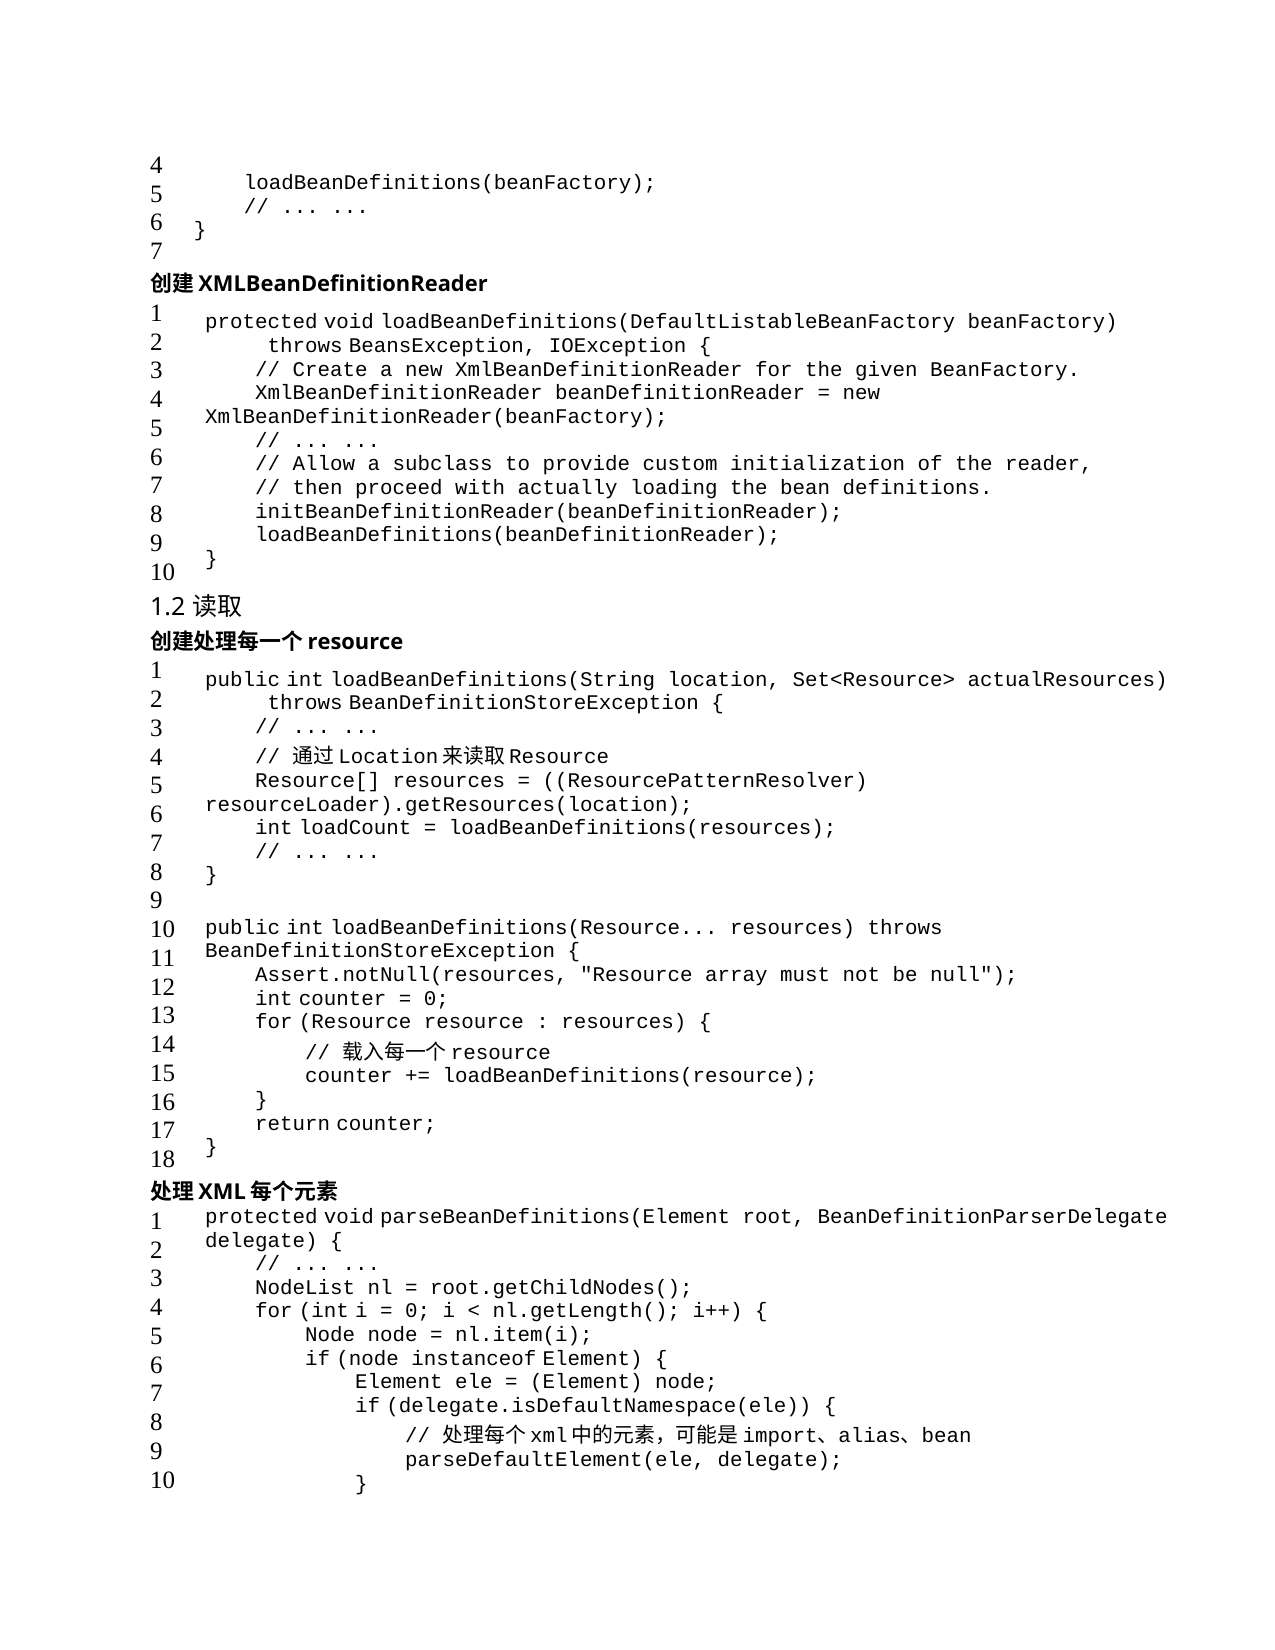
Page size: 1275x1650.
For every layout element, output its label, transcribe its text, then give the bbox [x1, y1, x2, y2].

table_header 1 2 3 4 5 6 7 8 9 10 [150, 298, 205, 585]
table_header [194, 150, 1119, 265]
text 创建处理每一个resource [150, 623, 1125, 656]
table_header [205, 1206, 1227, 1496]
text 创建XMLBeanDefinitionReader [150, 265, 1125, 298]
table_header public int loadBeanDefinitions(String location, Set<Resource> actualResources) throws BeanDefinitionStoreException { // ... ... // 通过Location来读取Resource Resource[] resources = ((ResourcePatternResolver) resourceLoader).getResources(location); int loadCount = loadBeanDefinitions(resources); // ... ... } public int loadBeanDefinitions(Resource... resources) throws BeanDefinitionStoreException { Assert.notNull(resources, "Resource array must not be null"); int counter = 0; for (Resource resource : resources) { // 载入每一个resource counter += loadBeanDefinitions(resource); } return counter; } [205, 656, 1259, 1173]
text 处理XML每个元素 [150, 1173, 1125, 1206]
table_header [150, 1206, 205, 1496]
table_header 1 2 3 4 5 6 7 8 9 10 11 12 13 14 15 16 17 18 [150, 656, 205, 1173]
text 1.2 读取 [150, 585, 1125, 623]
table_header 1 2 3 4 5 6 7 [150, 150, 194, 265]
table_header protected void loadBeanDefinitions(DefaultListableBeanFactory beanFactory) throws BeansException, IOException { // Create a new XmlBeanDefinitionReader for the given BeanFactory. XmlBeanDefinitionReader beanDefinitionReader = new XmlBeanDefinitionReader(beanFactory); // ... ... // Allow a subclass to provide custom initialization of the reader, // then proceed with actually loading the bean definitions. initBeanDefinitionReader(beanDefinitionReader); loadBeanDefinitions(beanDefinitionReader); } [205, 298, 1248, 585]
